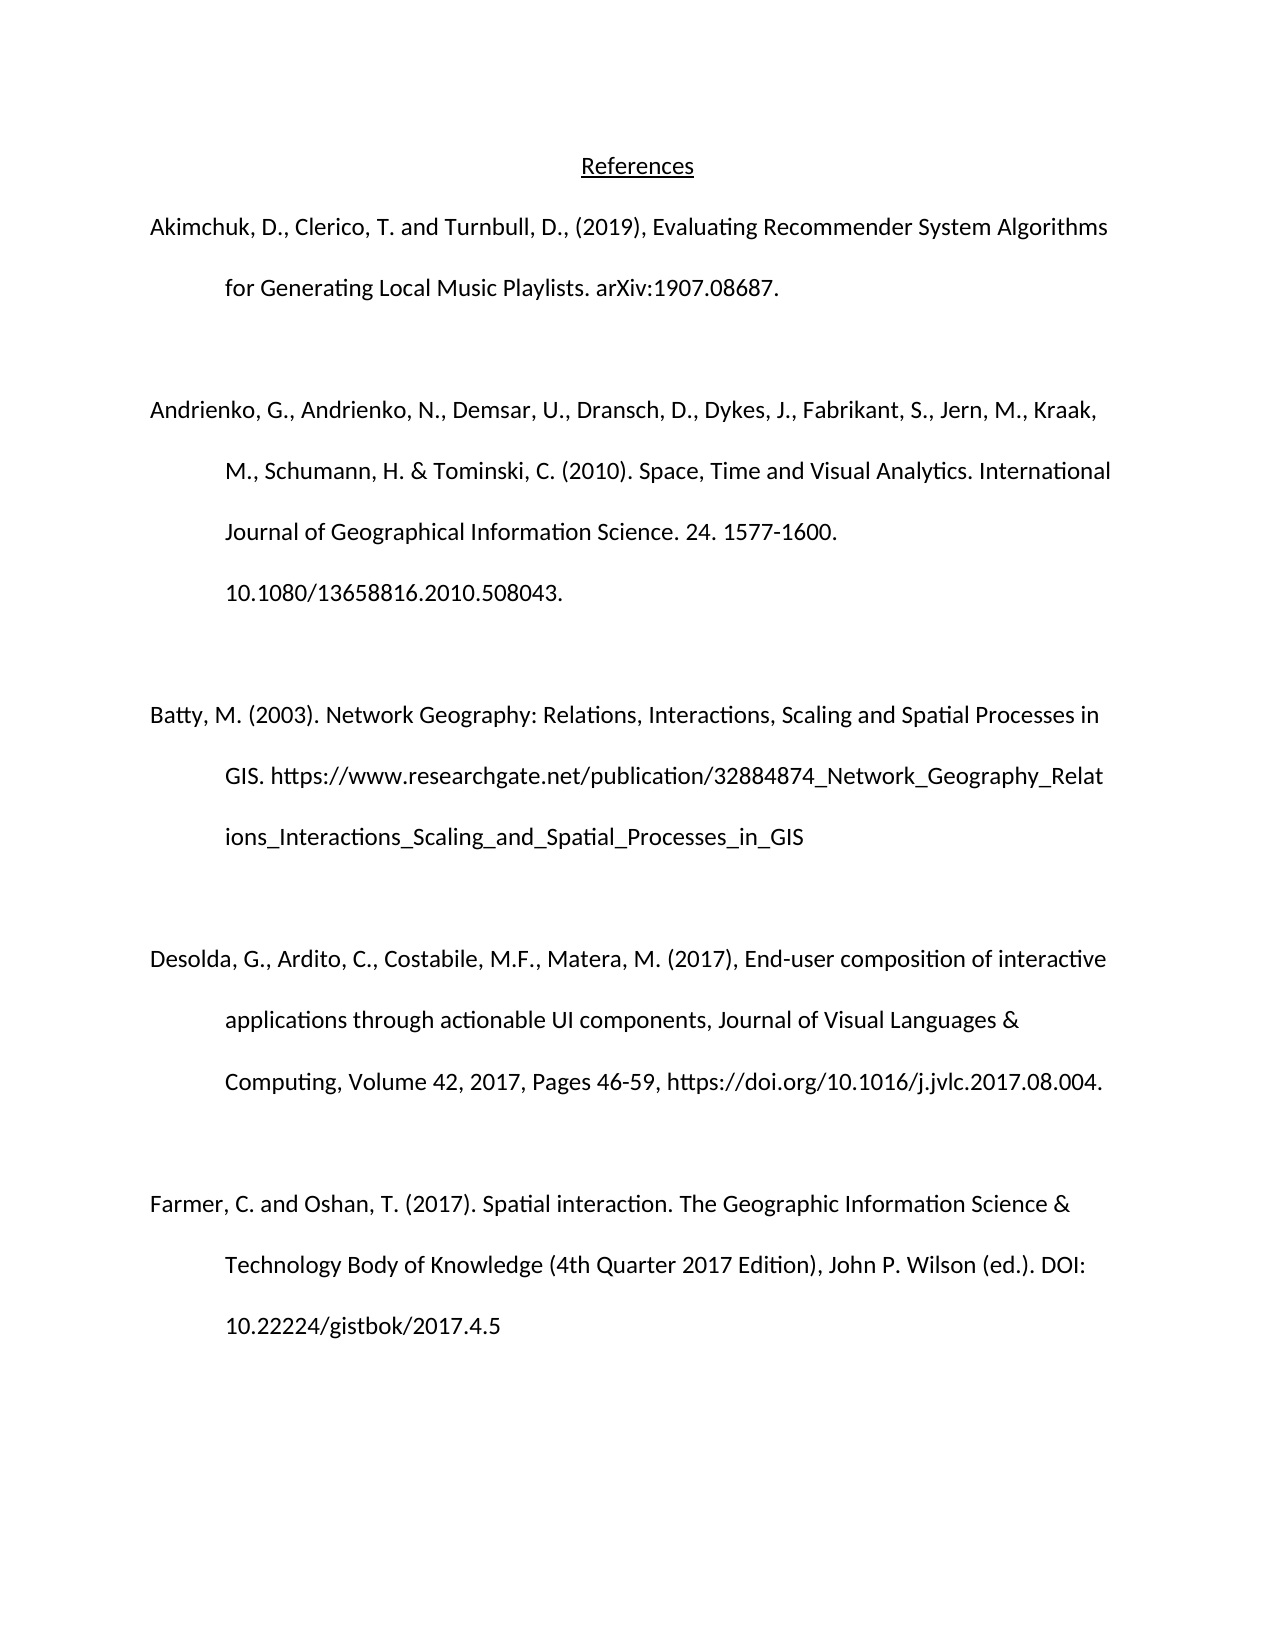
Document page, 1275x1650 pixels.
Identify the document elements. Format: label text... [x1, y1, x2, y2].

text 10.1080/13658816.2010.508043. [150, 577, 1125, 608]
text Farmer, C. and Oshan, T. (2017). Spatial interaction. The Geographic Information Science & [150, 1188, 1125, 1218]
text M., Schumann, H. & Tominski, C. (2010). Space, Time and Visual Analytics. International [150, 455, 1125, 486]
text for Generating Local Music Playlists. arXiv:1907.08687. [150, 272, 1125, 303]
text applications through actionable UI components, Journal of Visual Languages & [150, 1004, 1125, 1035]
text Batty, M. (2003). Network Geography: Relations, Interactions, Scaling and Spatial Processes in [150, 699, 1125, 730]
text Andrienko, G., Andrienko, N., Demsar, U., Dransch, D., Dykes, J., Fabrikant, S., Jern, M., Kraak, [150, 394, 1125, 425]
text Technology Body of Knowledge (4th Quarter 2017 Edition), John P. Wilson (ed.). DOI: 10.22224/gistbok/2017.4.5 [225, 1249, 1125, 1340]
text Journal of Geographical Information Science. 24. 1577-1600. [150, 516, 1125, 547]
text ions_Interactions_Scaling_and_Spatial_Processes_in_GIS [150, 821, 1125, 852]
text Computing, Volume 42, 2017, Pages 46-59, https://doi.org/10.1016/j.jvlc.2017.08.004. [150, 1066, 1125, 1096]
text Desolda, G., Ardito, C., Costabile, M.F., Matera, M. (2017), End-user composition of interactive [150, 943, 1125, 974]
text Akimchuk, D., Clerico, T. and Turnbull, D., (2019), Evaluating Recommender System Algorithms [150, 211, 1125, 242]
text GIS. https://www.researchgate.net/publication/32884874_Network_Geography_Relat [150, 760, 1125, 791]
text References [150, 150, 1125, 181]
